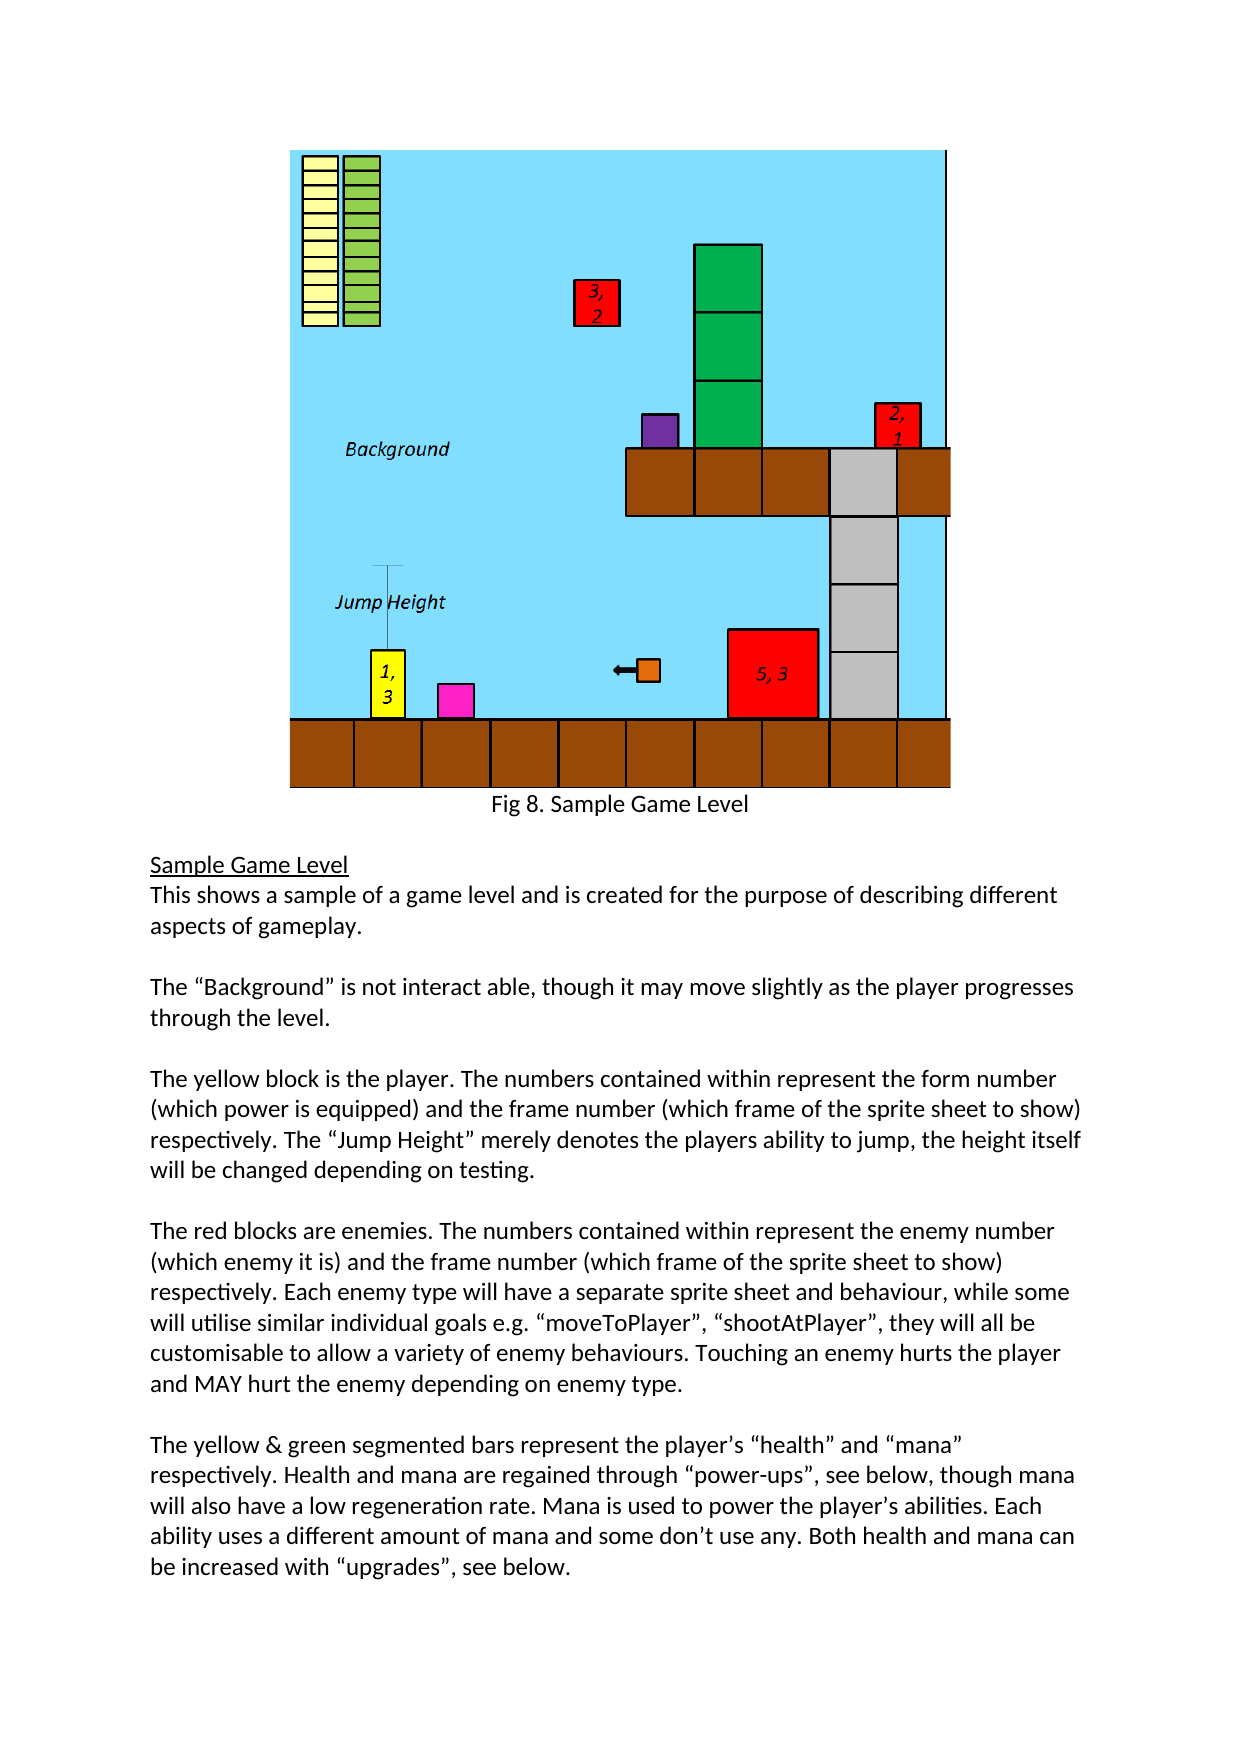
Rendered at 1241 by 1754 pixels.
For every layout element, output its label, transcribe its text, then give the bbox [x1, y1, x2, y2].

picture [289, 150, 951, 788]
text The red blocks are enemies. The numbers contained within represent the enemy number (which enemy it is) and the frame number (which frame of the sprite sheet to show) respectively. Each enemy type will have a separate sprite sheet and behaviour, while some will utilise similar individual goals e.g. “moveToPlayer”, “shootAtPlayer”, they will all be customisable to allow a variety of enemy behaviours. Touching an enemy hurts the player and MAY hurt the enemy depending on enemy type. [150, 1215, 1090, 1398]
text Sample Game Level [150, 849, 1090, 879]
text The yellow block is the player. The numbers contained within represent the form number (which power is equipped) and the frame number (which frame of the sprite sheet to show) respectively. The “Jump Height” merely denotes the players ability to jump, the height itself will be changed depending on testing. [150, 1063, 1090, 1185]
text The yellow & green segmented bars represent the player’s “health” and “mana” respectively. Health and mana are regained through “power-ups”, see below, though mana will also have a low regeneration rate. Mana is used to power the player’s abilities. Each ability uses a different amount of mana and some don’t use any. Both health and mana can be increased with “upgrades”, see below. [150, 1429, 1090, 1582]
text This shows a sample of a game level and is created for the purpose of describing different aspects of gameplay. [150, 879, 1090, 941]
text The “Background” is not interact able, though it may move slightly as the player progresses through the level. [150, 971, 1090, 1032]
text Fig 8. Sample Game Level [150, 788, 1090, 818]
